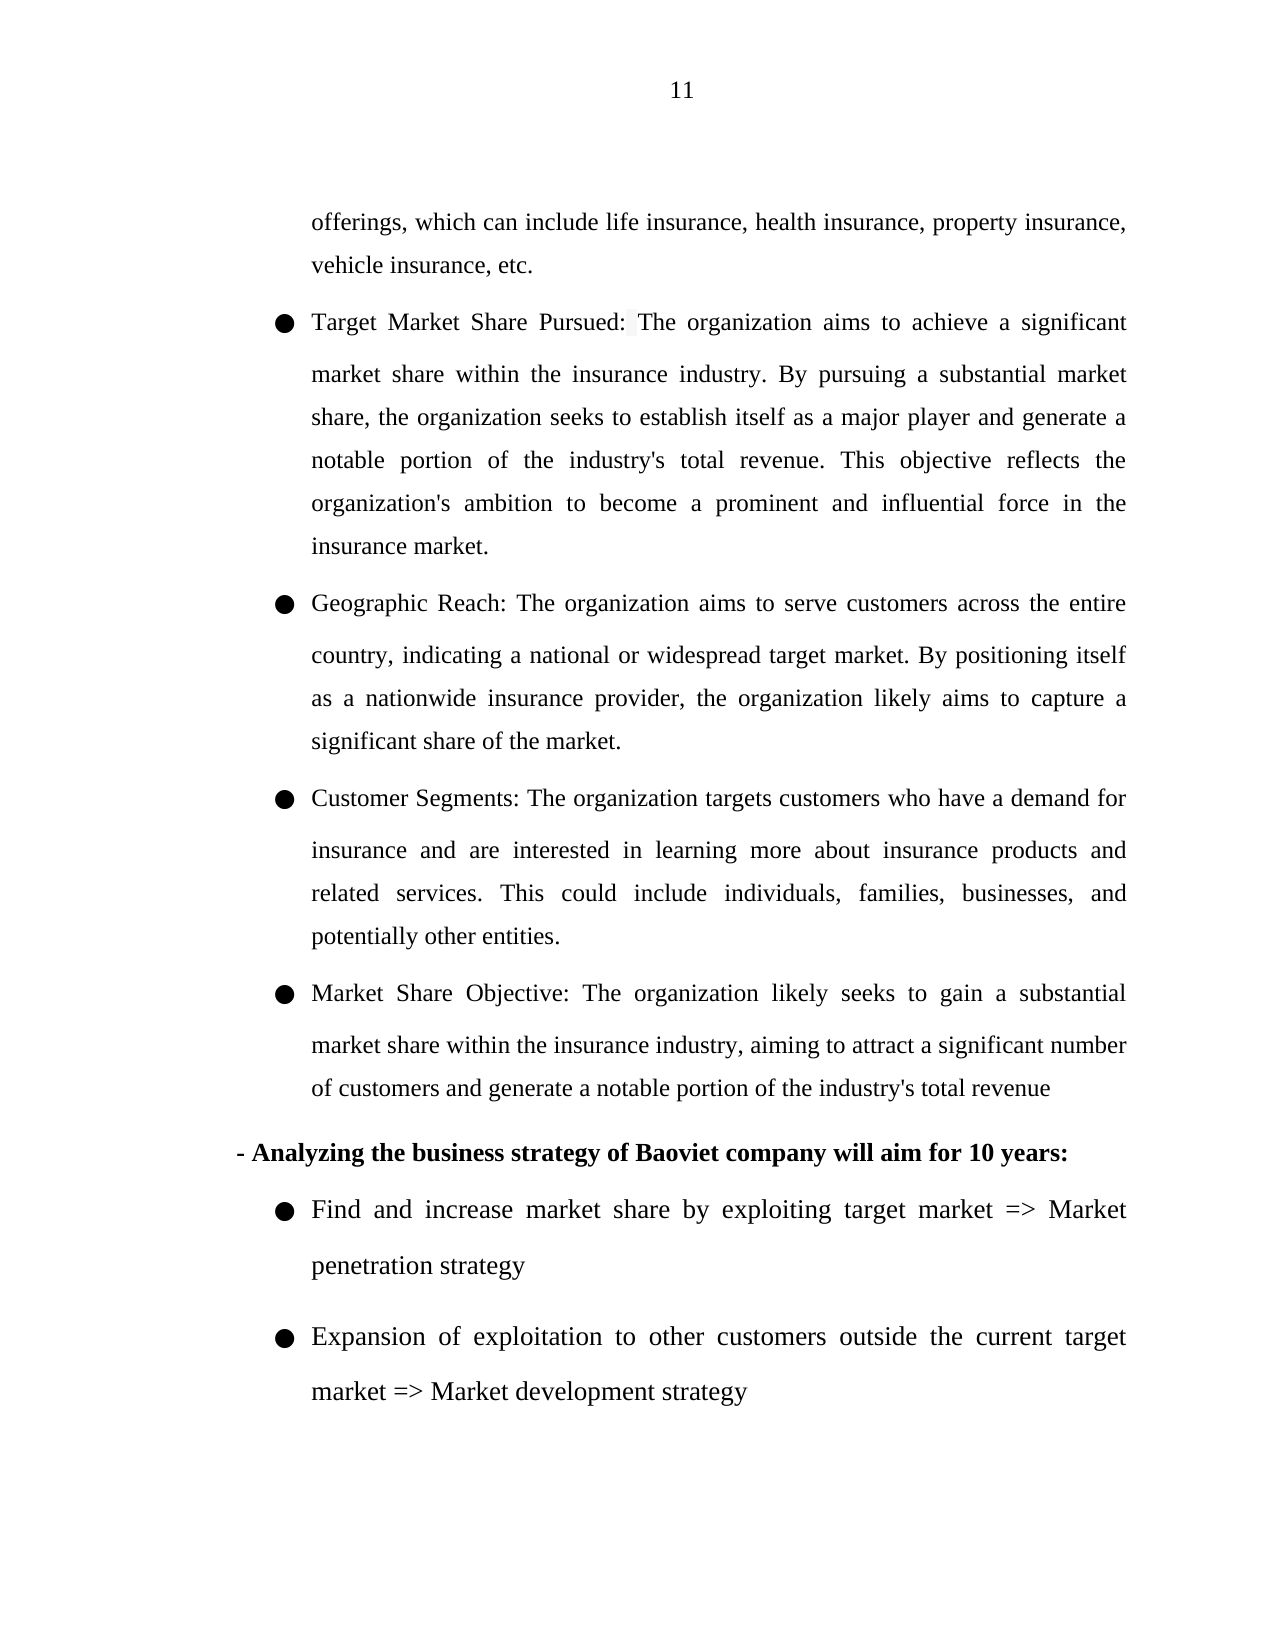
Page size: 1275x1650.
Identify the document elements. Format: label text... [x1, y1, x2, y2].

list Market Share Objective: The organization likely seeks to gain a substantial market share within the insurance industry, aiming to attract a significant number of customers and generate a notable portion of the industry's total revenue [274, 964, 1127, 1102]
list Find and increase market share by exploiting target market => Market penetration strategy [274, 1182, 1127, 1280]
subtitle - Analyzing the business strategy of Baoviet company will aim for 10 years: [236, 1137, 1127, 1167]
list Customer Segments: The organization targets customers who have a demand for insurance and are interested in learning more about insurance products and related services. This could include individuals, families, businesses, and potentially other entities. [274, 769, 1127, 950]
list Target Market Share Pursued: The organization aims to achieve a significant market share within the insurance industry. By pursuing a substantial market share, the organization seeks to establish itself as a major player and generate a notable portion of the industry's total revenue. This objective reflects the organization's ambition to become a prominent and influential force in the insurance market. [274, 293, 1127, 560]
list Expansion of exploitation to other customers outside the current target market => Market development strategy [274, 1308, 1127, 1406]
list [274, 207, 1127, 279]
list Geographic Reach: The organization aims to serve customers across the entire country, indicating a national or widespread target market. By positioning itself as a nationwide insurance provider, the organization likely aims to capture a significant share of the market. [274, 574, 1127, 755]
